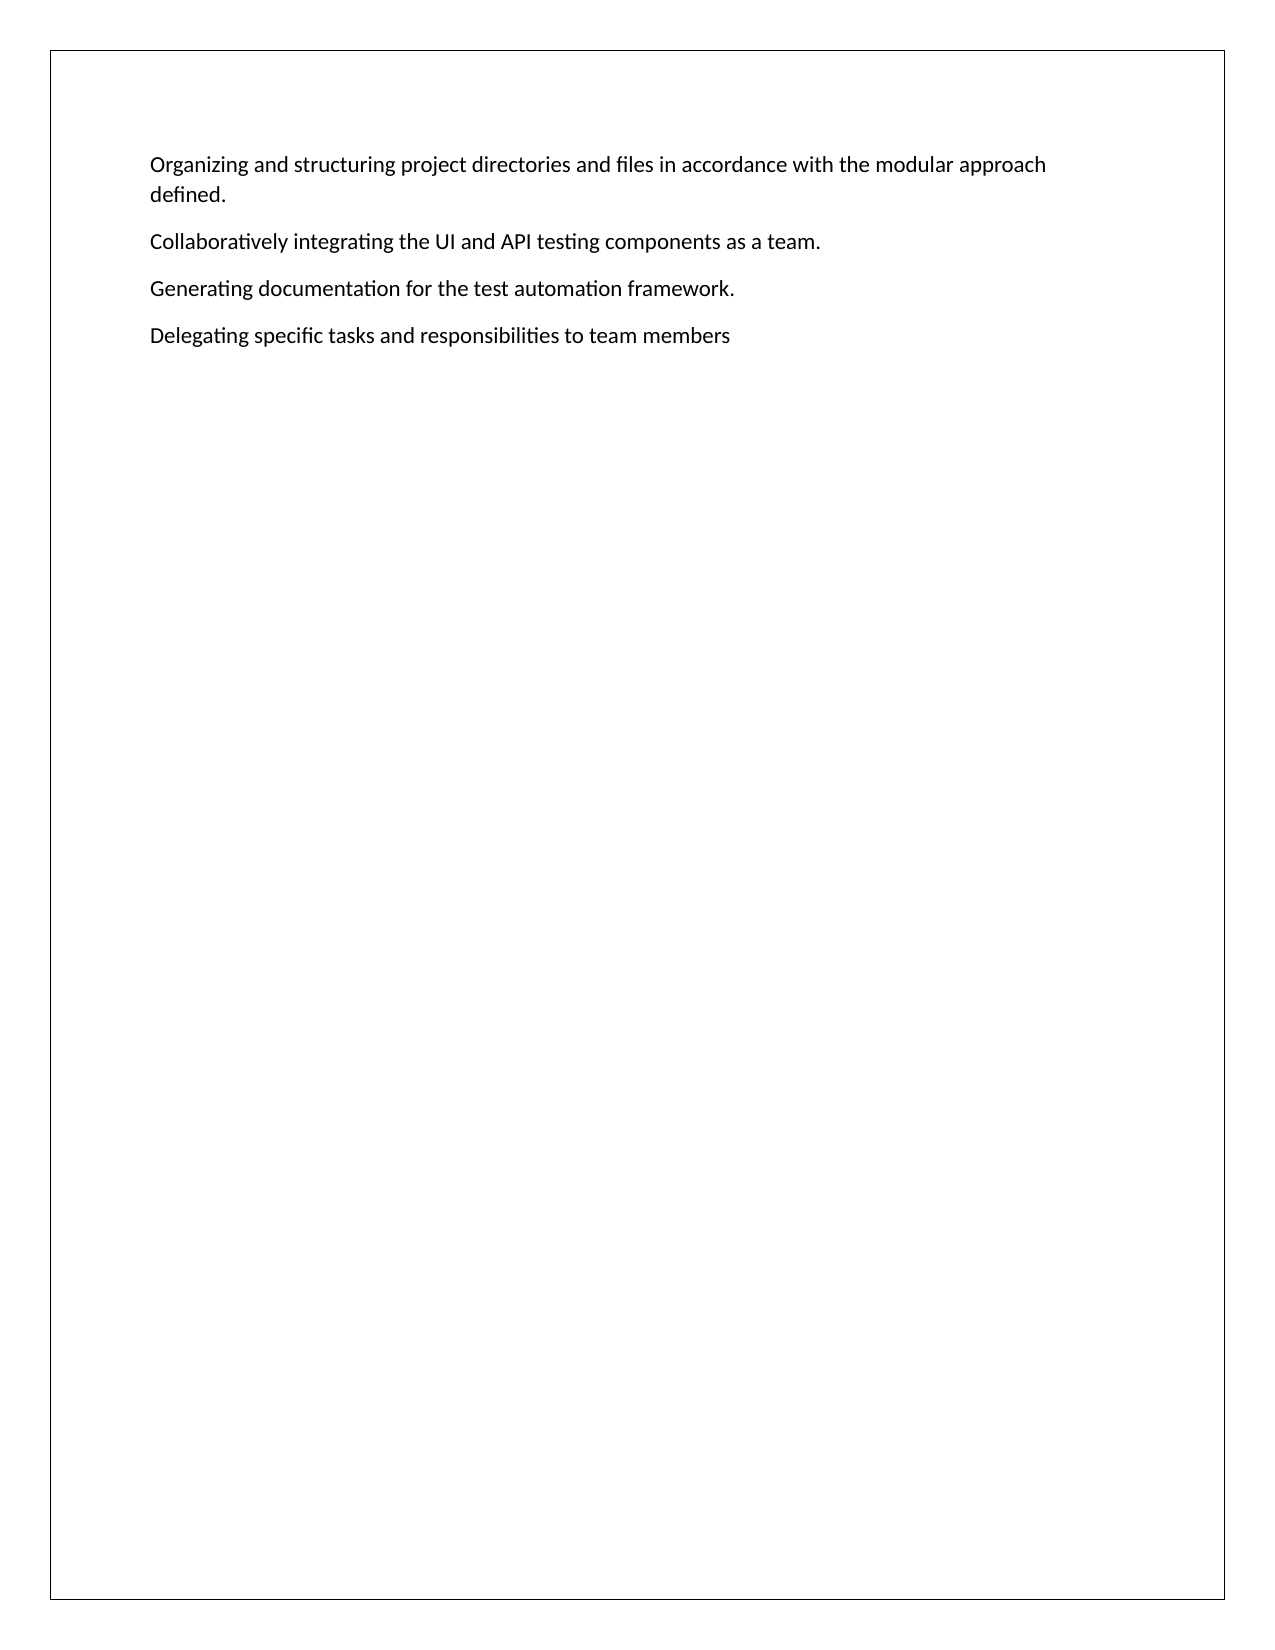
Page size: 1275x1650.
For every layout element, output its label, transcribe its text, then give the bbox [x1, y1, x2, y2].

text Delegating specific tasks and responsibilities to team members [150, 321, 1125, 349]
text Organizing and structuring project directories and files in accordance with the modular approach defined. [150, 150, 1125, 208]
text Collaboratively integrating the UI and API testing components as a team. [150, 227, 1125, 255]
text Generating documentation for the test automation framework. [150, 274, 1125, 302]
